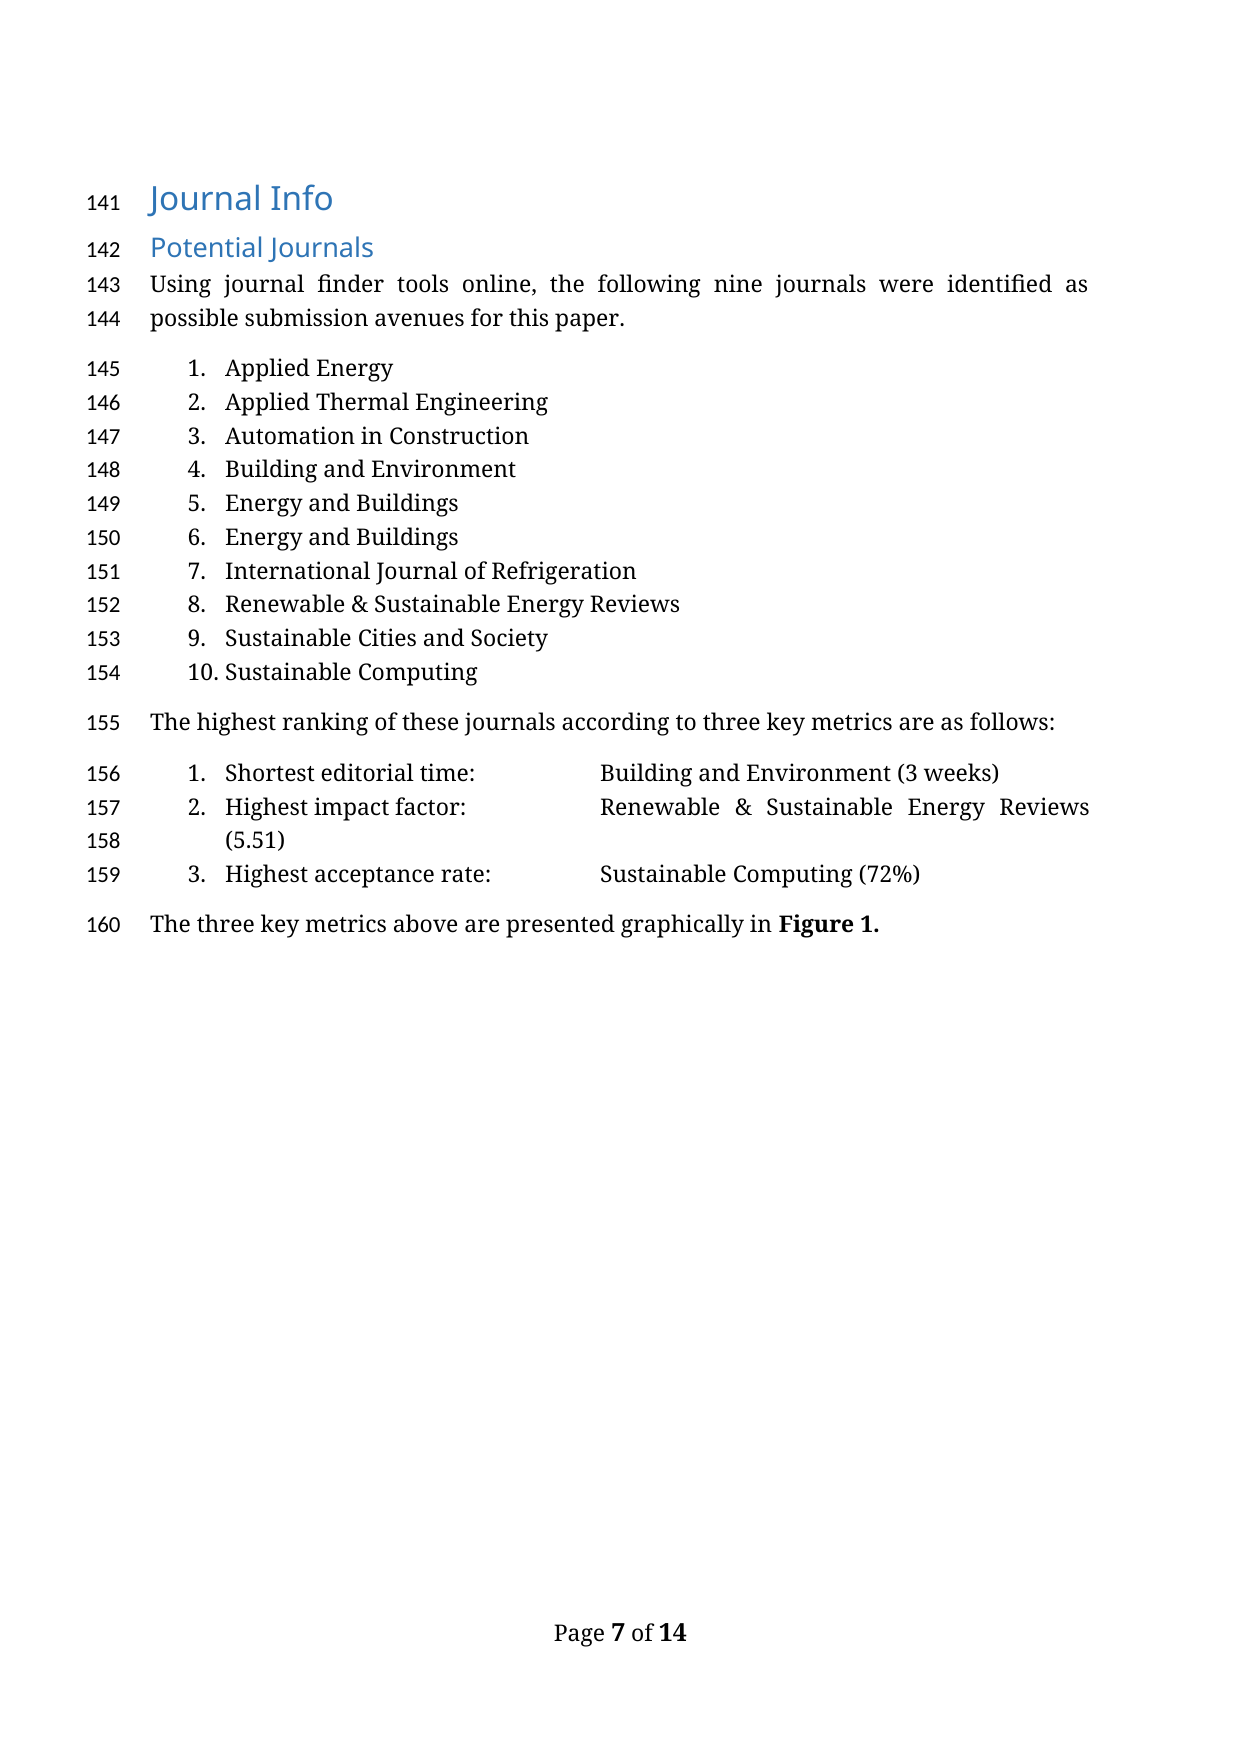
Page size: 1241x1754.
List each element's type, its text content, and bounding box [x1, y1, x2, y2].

list Renewable & Sustainable Energy Reviews [187, 588, 1090, 619]
list Applied Thermal Engineering [187, 386, 1090, 417]
list Automation in Construction [187, 419, 1090, 451]
text The highest ranking of these journals according to three key metrics are as follows: [150, 706, 1090, 737]
text The three key metrics above are presented graphically in Figure 1. [150, 908, 1090, 939]
list Energy and Buildings [187, 521, 1090, 552]
list Sustainable Computing [187, 656, 1090, 687]
subtitle Potential Journals [150, 228, 1090, 265]
list Shortest editorial time: Building and Environment (3 weeks) [187, 757, 1090, 788]
list Energy and Buildings [187, 487, 1090, 518]
list Highest impact factor: Renewable & Sustainable Energy Reviews (5.51) [187, 790, 1090, 855]
subtitle Journal Info [150, 175, 1090, 220]
text Using journal finder tools online, the following nine journals were identified as possible submission avenues for this paper. [150, 268, 1090, 333]
list Highest acceptance rate: Sustainable Computing (72%) [187, 858, 1090, 889]
list Applied Energy [187, 352, 1090, 383]
list Sustainable Cities and Society [187, 622, 1090, 653]
list Building and Environment [187, 453, 1090, 484]
list International Journal of Refrigeration [187, 554, 1090, 586]
